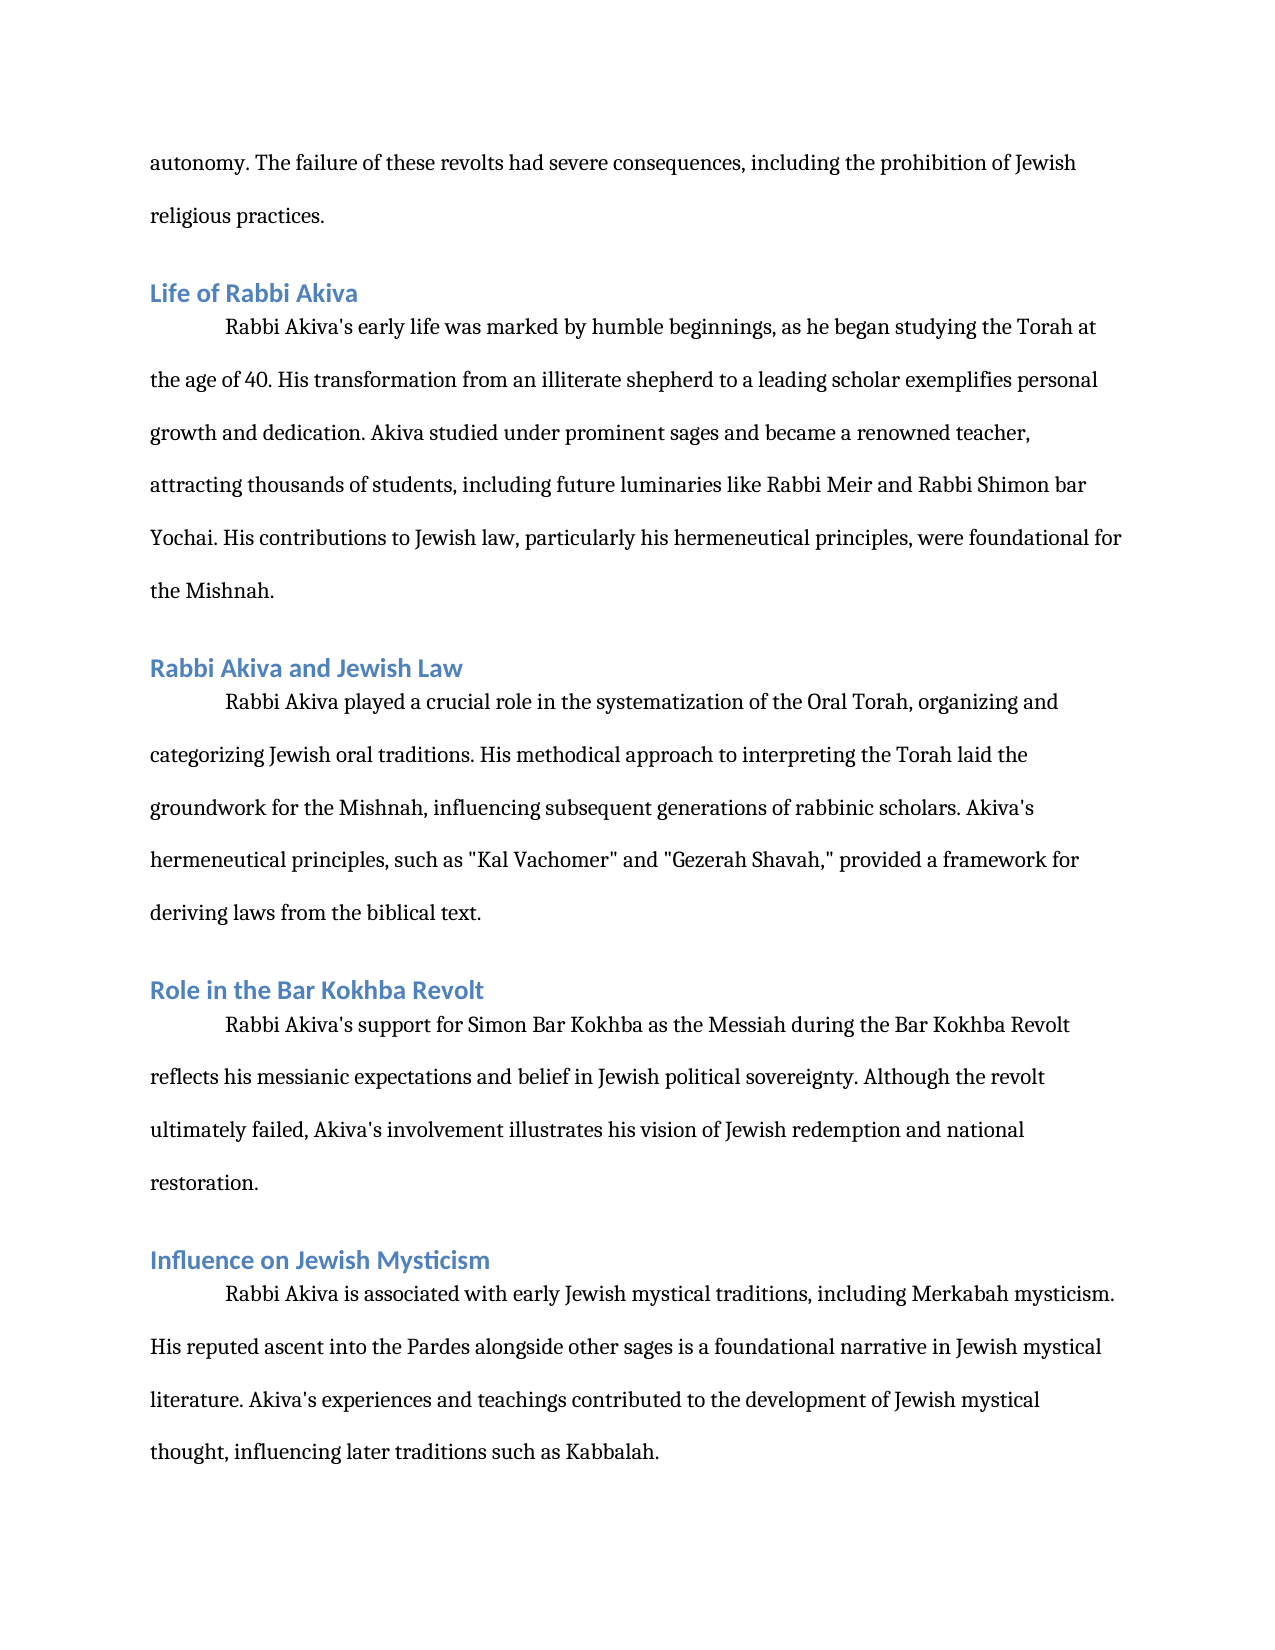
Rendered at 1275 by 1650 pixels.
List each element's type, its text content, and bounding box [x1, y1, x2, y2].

text Rabbi Akiva's support for Simon Bar Kokhba as the Messiah during the Bar Kokhba Revolt reflects his messianic expectations and belief in Jewish political sovereignty. Although the revolt ultimately failed, Akiva's involvement illustrates his vision of Jewish redemption and national restoration. [150, 1011, 1125, 1196]
subtitle Influence on Jewish Mysticism [150, 1243, 1125, 1276]
text Rabbi Akiva is associated with early Jewish mystical traditions, including Merkabah mysticism. His reputed ascent into the Pardes alongside other sages is a foundational narrative in Jewish mystical literature. Akiva's experiences and teachings contributed to the development of Jewish mystical thought, influencing later traditions such as Kabbalah. [150, 1281, 1125, 1466]
text Rabbi Akiva's early life was marked by humble beginnings, as he began studying the Torah at the age of 40. His transformation from an illiterate shepherd to a leading scholar exemplifies personal growth and dedication. Akiva studied under prominent sages and became a renowned teacher, attracting thousands of students, including future luminaries like Rabbi Meir and Rabbi Shimon bar Yochai. His contributions to Jewish law, particularly his hermeneutical principles, were foundational for the Mishnah. [150, 314, 1125, 604]
text Rabbi Akiva played a crucial role in the systematization of the Oral Torah, organizing and categorizing Jewish oral traditions. His methodical approach to interpreting the Torah laid the groundwork for the Mishnah, influencing subsequent generations of rabbinic scholars. Akiva's hermeneutical principles, such as "Kal Vachomer" and "Gezerah Shavah," provided a framework for deriving laws from the biblical text. [150, 689, 1125, 926]
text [150, 150, 1125, 229]
subtitle Role in the Bar Kokhba Revolt [150, 973, 1125, 1007]
subtitle Life of Rabbi Akiva [150, 276, 1125, 309]
subtitle Rabbi Akiva and Jewish Law [150, 651, 1125, 684]
